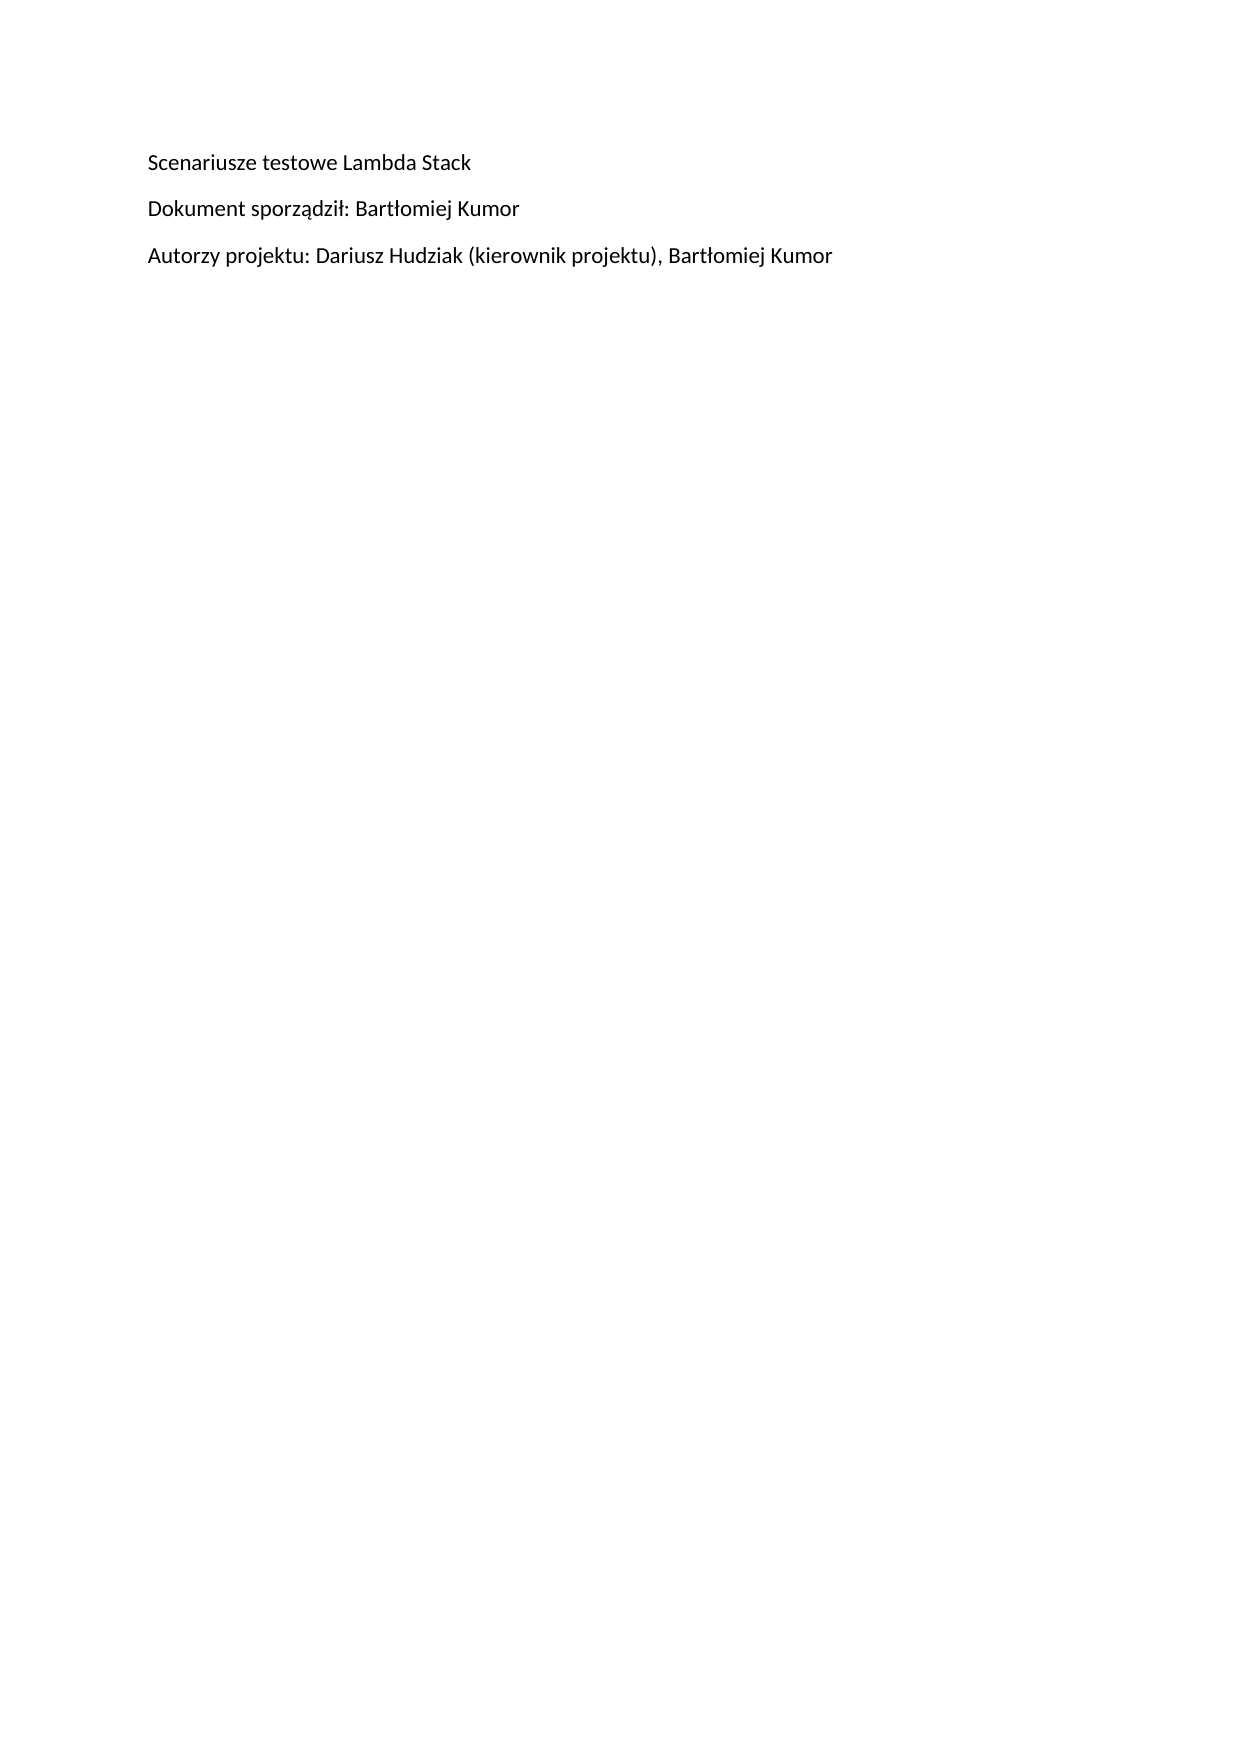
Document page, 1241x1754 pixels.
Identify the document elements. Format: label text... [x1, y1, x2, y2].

text Autorzy projektu: Dariusz Hudziak (kierownik projektu), Bartłomiej Kumor [148, 241, 1093, 269]
text Scenariusze testowe Lambda Stack [148, 148, 1093, 176]
text Dokument sporządził: Bartłomiej Kumor [148, 194, 1093, 222]
